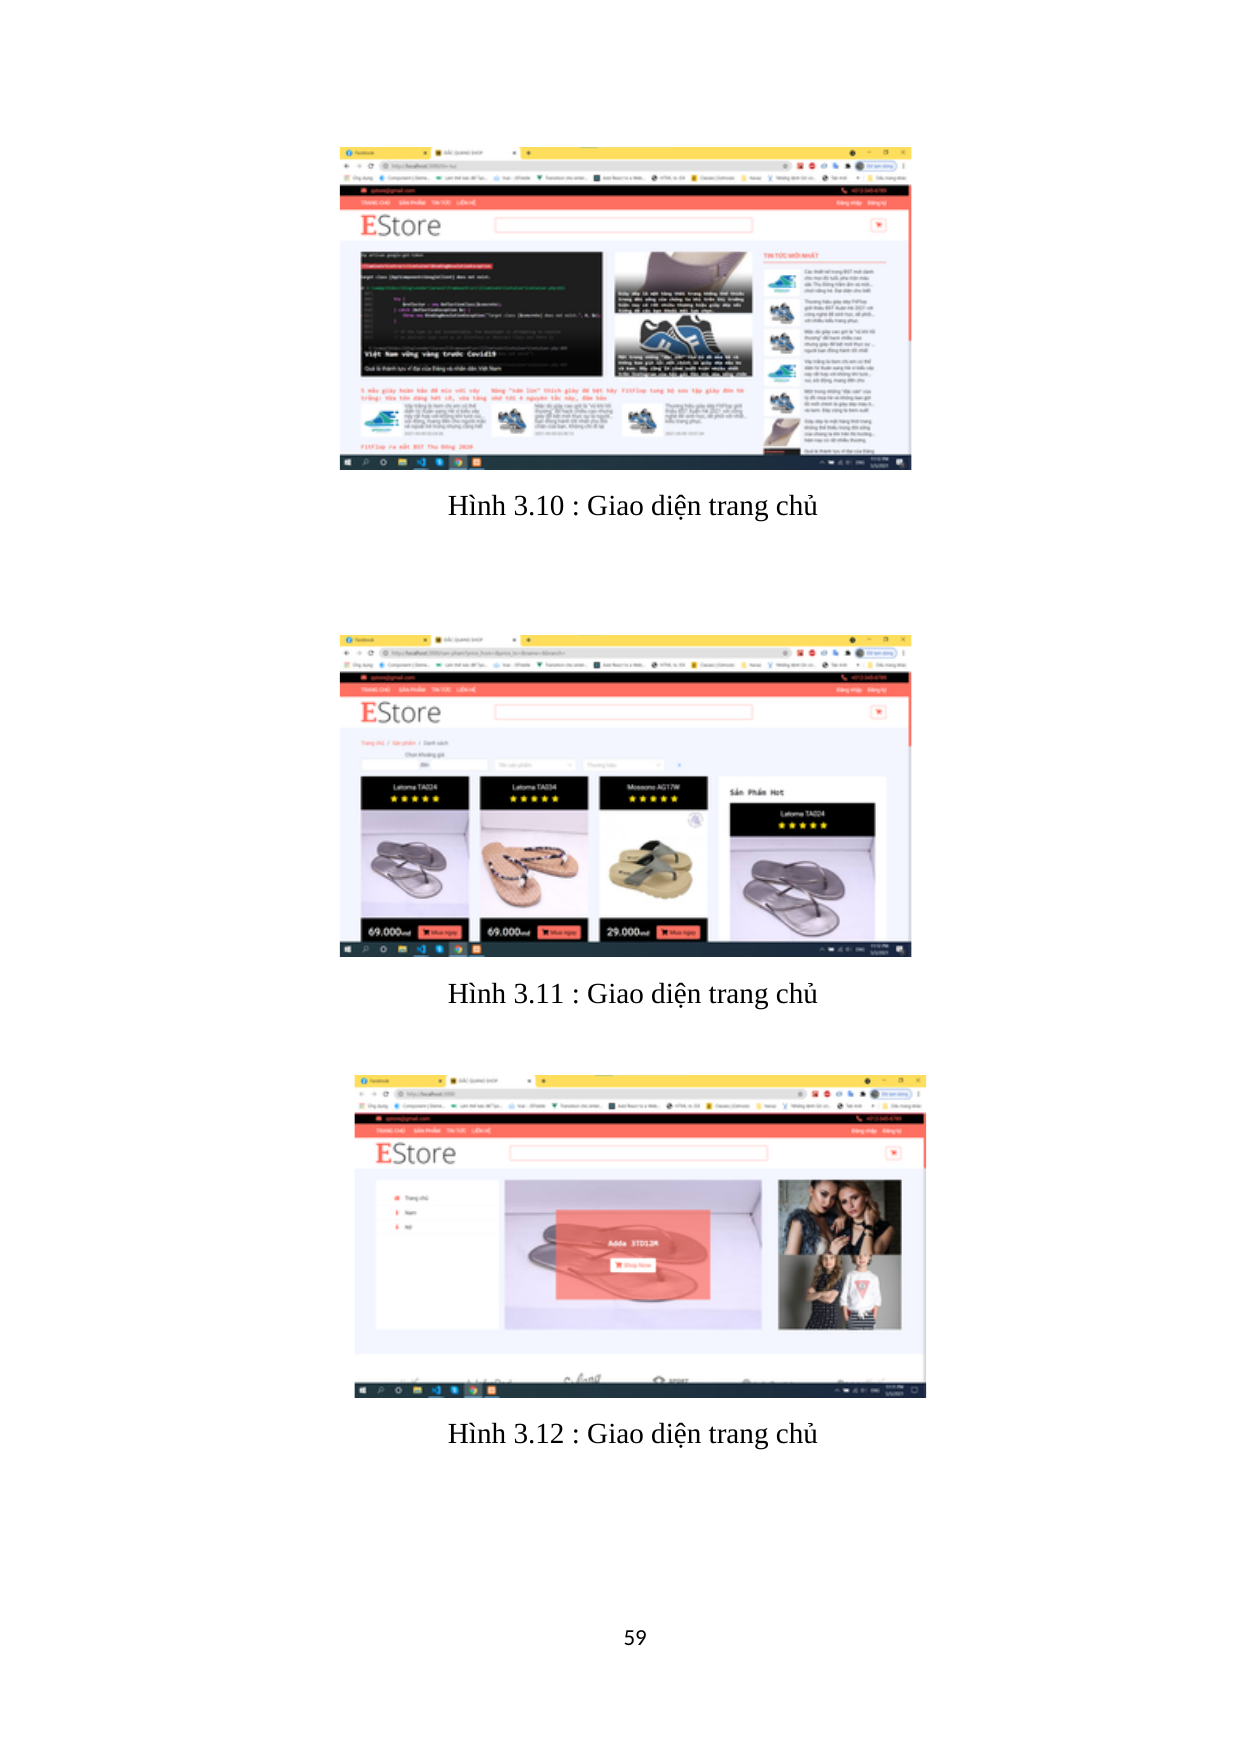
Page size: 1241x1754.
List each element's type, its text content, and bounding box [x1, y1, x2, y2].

text Hình 3.11 : Giao diện trang chủ [448, 976, 1122, 1009]
picture [339, 147, 912, 470]
text Hình 3.12 : Giao diện trang chủ [448, 1416, 1122, 1450]
picture [339, 635, 912, 957]
text Hình 3.10 : Giao diện trang chủ [448, 488, 1122, 522]
picture [354, 1075, 927, 1398]
